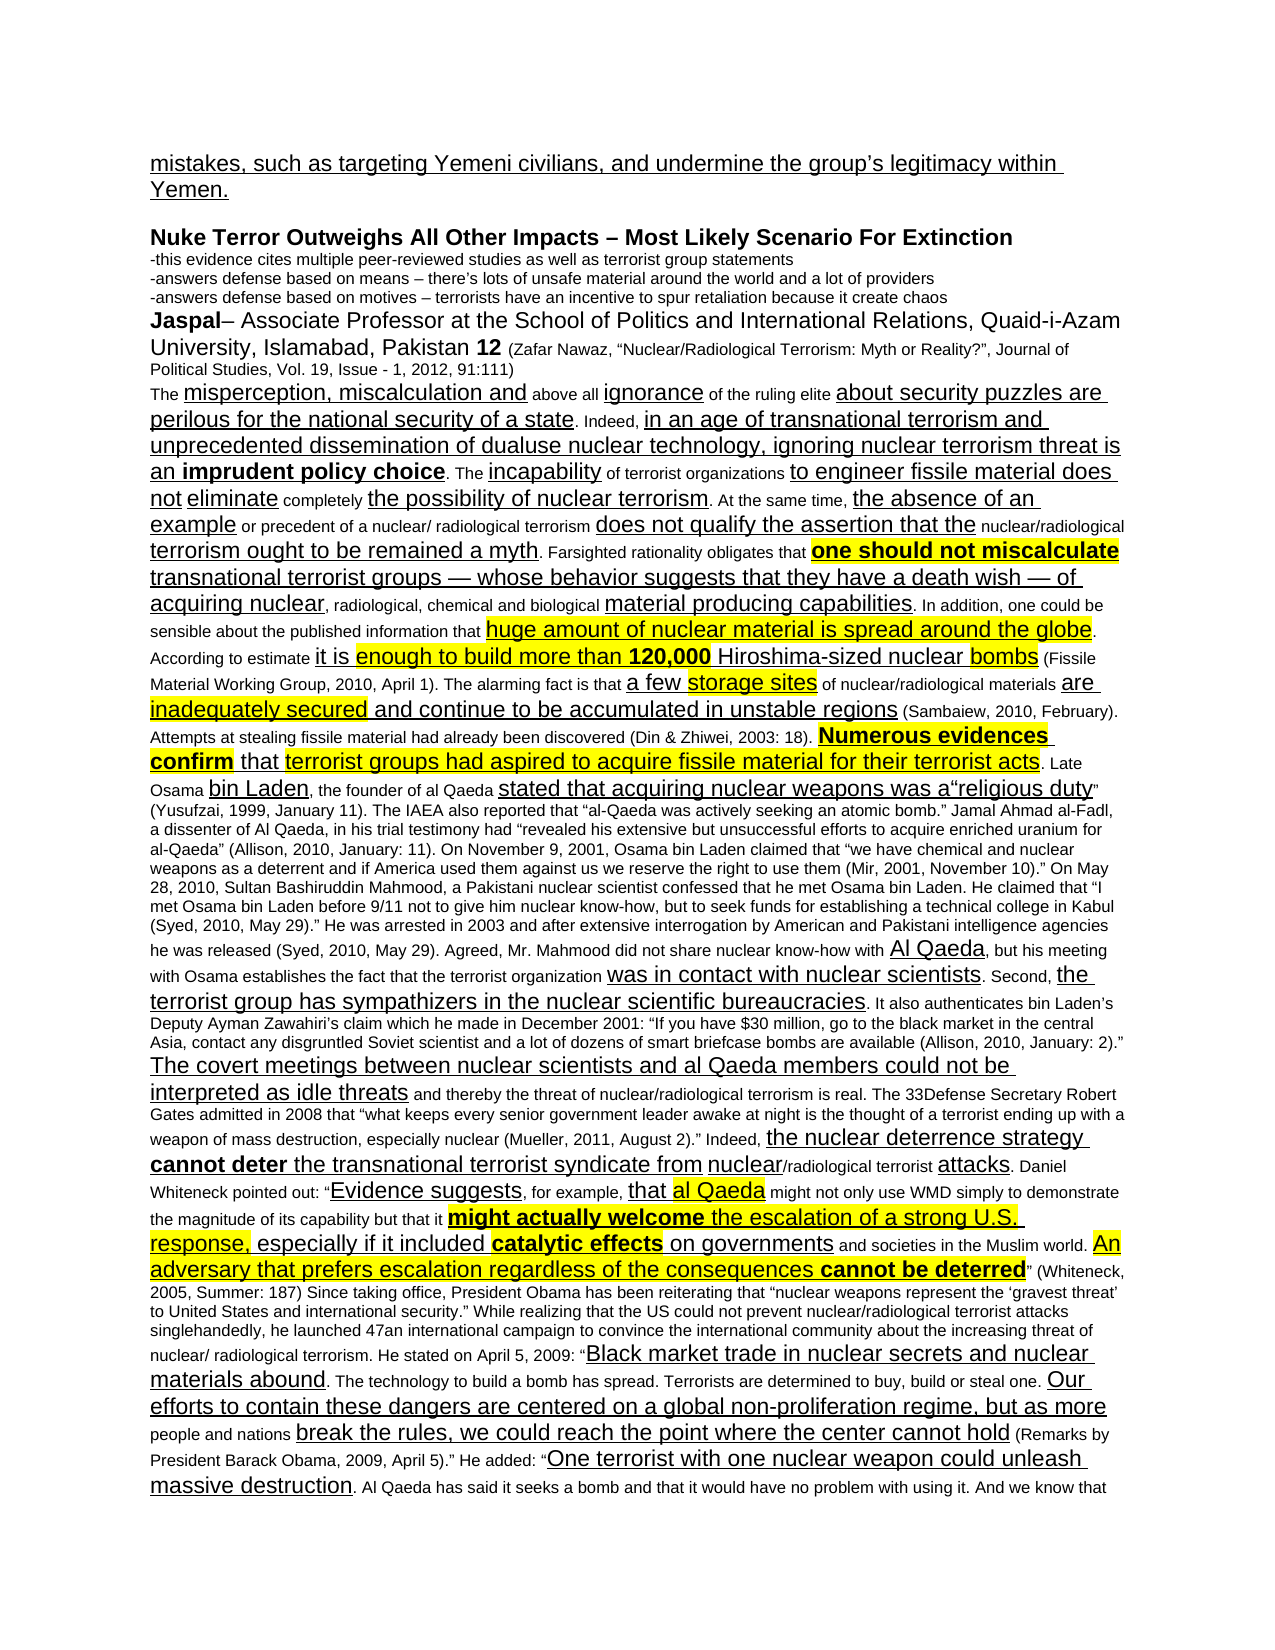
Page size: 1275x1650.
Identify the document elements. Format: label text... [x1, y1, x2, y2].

text Jaspal– Associate Professor at the School of Politics and International Relations, Quaid-i-Azam University, Islamabad, Pakistan 12 (Zafar Nawaz, “Nuclear/Radiological Terrorism: Myth or Reality?”, Journal of Political Studies, Vol. 19, Issue - 1, 2012, 91:111) [150, 307, 1125, 379]
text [150, 379, 1125, 1498]
text -answers defense based on motives – terrorists have an incentive to spur retaliation because it create chaos [150, 288, 1125, 307]
text -answers defense based on means – there’s lots of unsafe material around the world and a lot of providers [150, 269, 1125, 288]
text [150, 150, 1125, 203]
text -this evidence cites multiple peer-reviewed studies as well as terrorist group statements [150, 250, 1125, 269]
subtitle Nuke Terror Outweighs All Other Impacts – Most Likely Scenario For Extinction [150, 223, 1125, 250]
